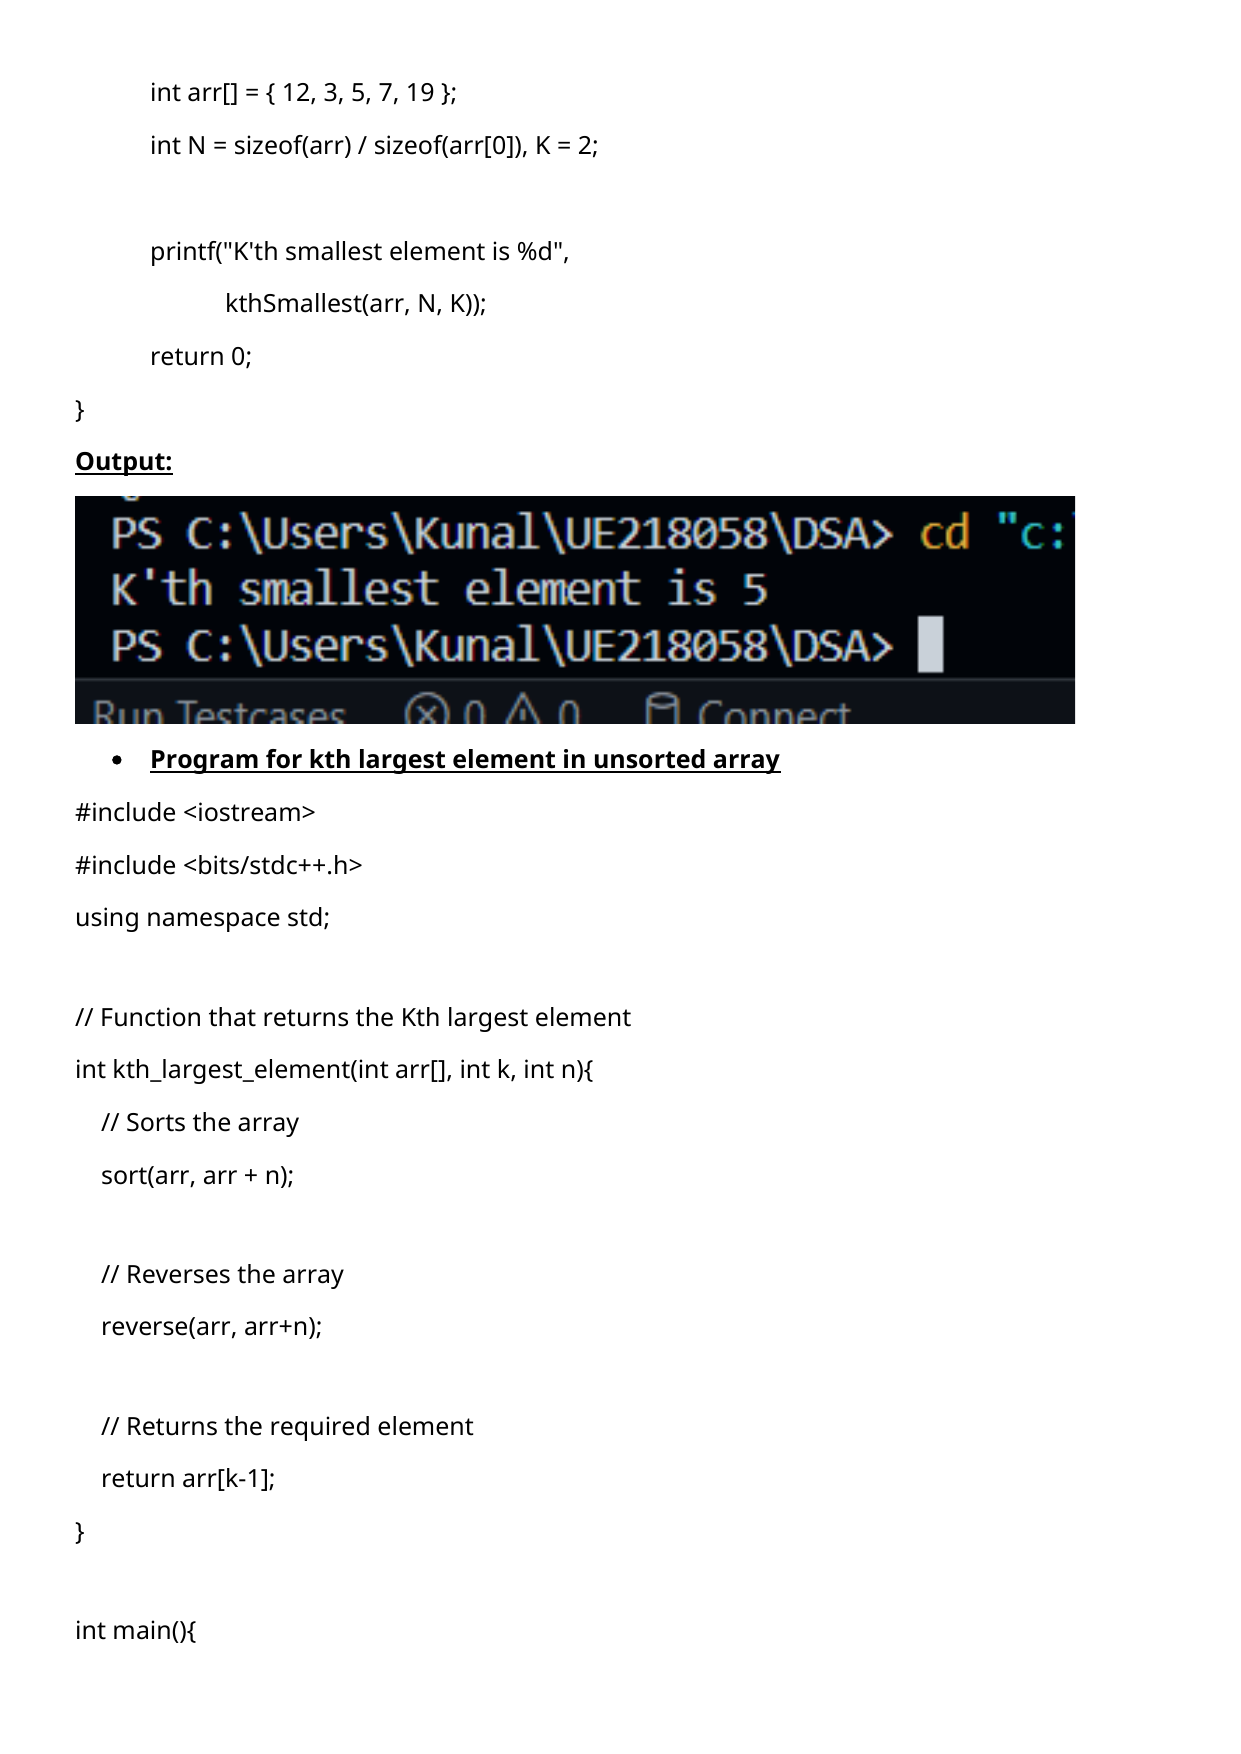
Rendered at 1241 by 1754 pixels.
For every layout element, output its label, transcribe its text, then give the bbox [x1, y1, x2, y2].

text // Returns the required element [75, 1408, 1165, 1442]
text kthSmallest(arr, N, K)); [75, 286, 1165, 320]
text printf("K'th smallest element is %d", [75, 233, 1165, 267]
text using namespace std; [75, 900, 1165, 934]
text Output: [75, 444, 1165, 478]
text int arr[] = { 12, 3, 5, 7, 19 }; [75, 75, 1165, 109]
text sort(arr, arr + n); [75, 1157, 1165, 1191]
list Program for kth largest element in unsorted array [112, 742, 1165, 776]
picture [75, 496, 1076, 724]
text int main(){ [75, 1613, 1165, 1647]
text return arr[k-1]; [75, 1461, 1165, 1495]
text // Sorts the array [75, 1104, 1165, 1139]
text int N = sizeof(arr) / sizeof(arr[0]), K = 2; [75, 128, 1165, 162]
text } [75, 391, 1165, 425]
text reverse(arr, arr+n); [75, 1309, 1165, 1343]
text return 0; [75, 338, 1165, 373]
text #include <bits/stdc++.h> [75, 847, 1165, 881]
text // Function that returns the Kth largest element [75, 999, 1165, 1033]
text // Reverses the array [75, 1256, 1165, 1290]
text int kth_largest_element(int arr[], int k, int n){ [75, 1052, 1165, 1086]
text } [75, 1513, 1165, 1548]
text #include <iostream> [75, 795, 1165, 829]
